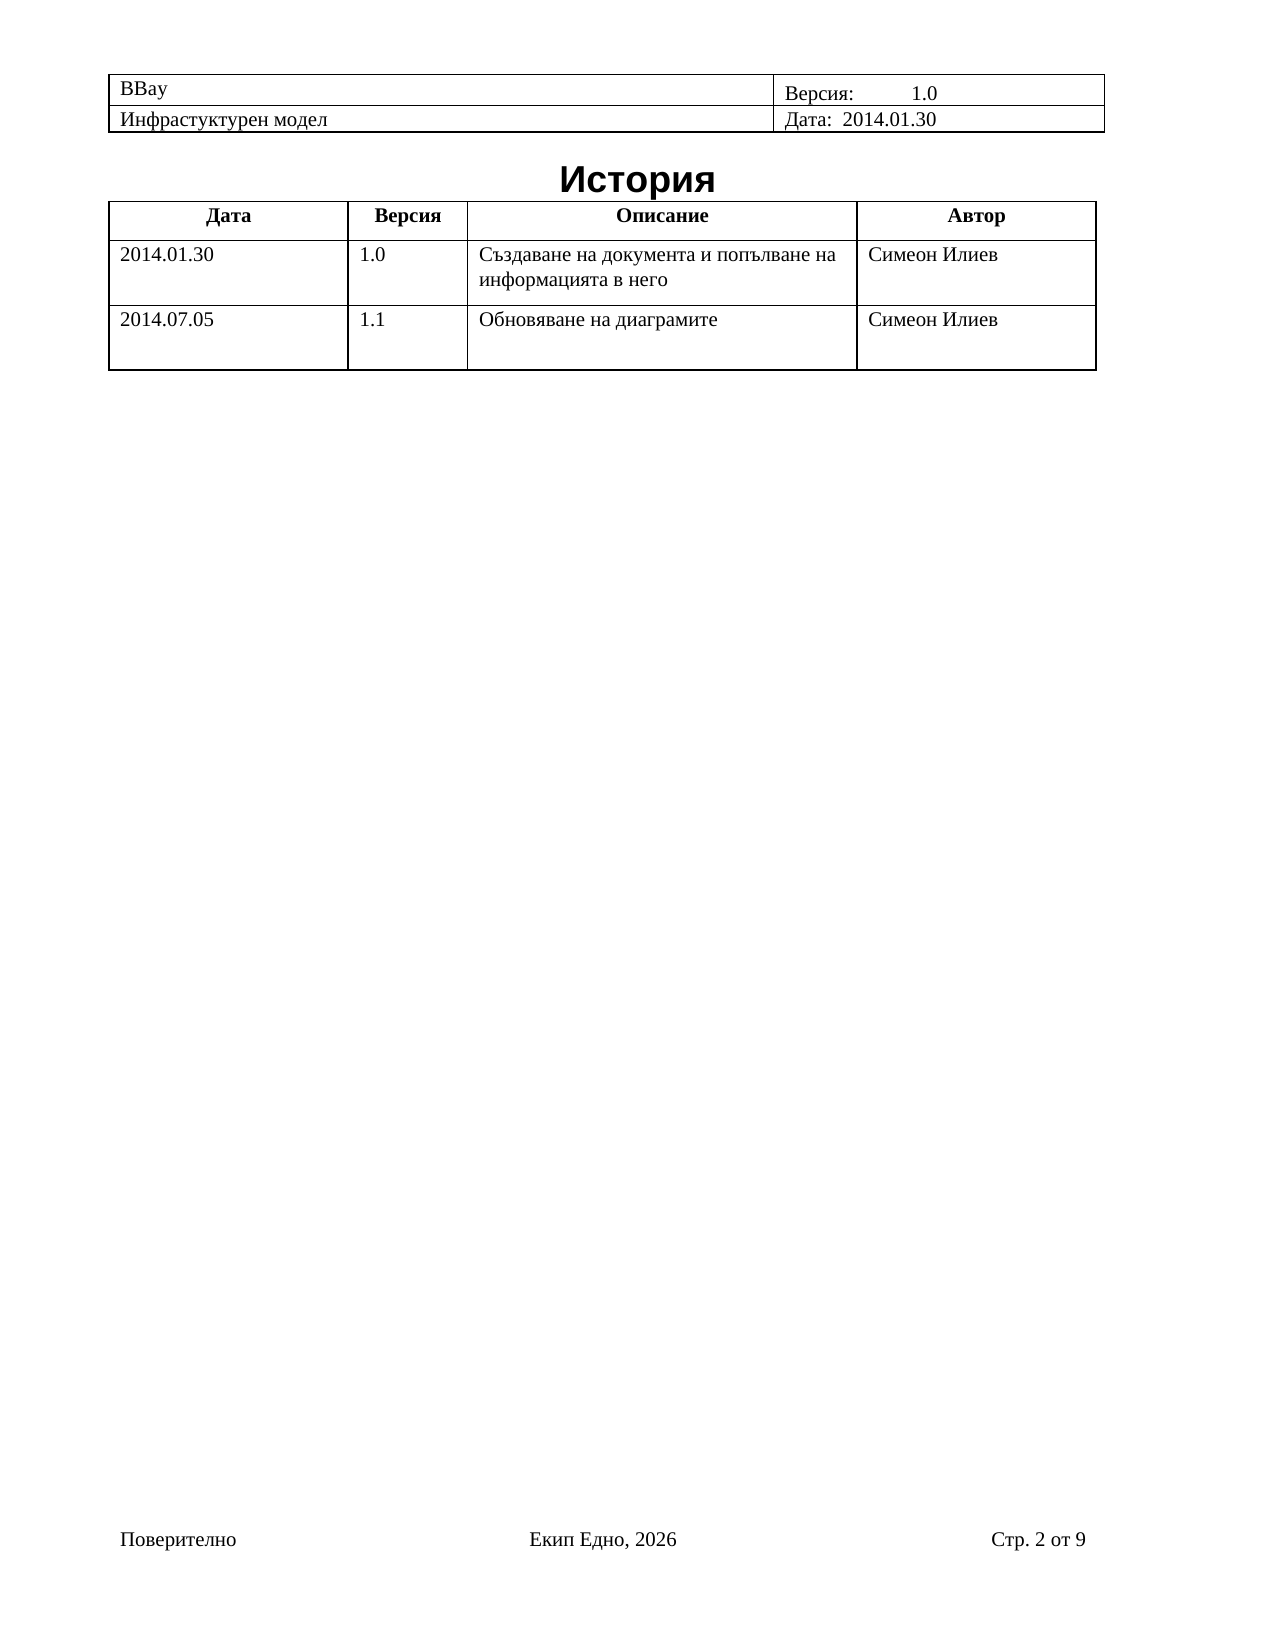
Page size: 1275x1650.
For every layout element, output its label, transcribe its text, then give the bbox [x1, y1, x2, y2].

table_cell Симеон Илиев [858, 241, 1095, 304]
table_cell Създаване на документа и попълване на информацията в него [468, 241, 856, 304]
title История [120, 158, 1155, 201]
table_cell 2014.07.05 [110, 306, 347, 369]
table_cell Обновяване на диаграмите [468, 306, 856, 369]
table_header Описание [468, 202, 856, 240]
table_cell 1.1 [349, 306, 467, 369]
table_cell 2014.01.30 [110, 241, 347, 304]
table_header Версия [349, 202, 467, 240]
table_cell 1.0 [349, 241, 467, 304]
table_cell Симеон Илиев [858, 306, 1095, 369]
table_header Дата [110, 202, 347, 240]
table_header Автор [858, 202, 1095, 240]
